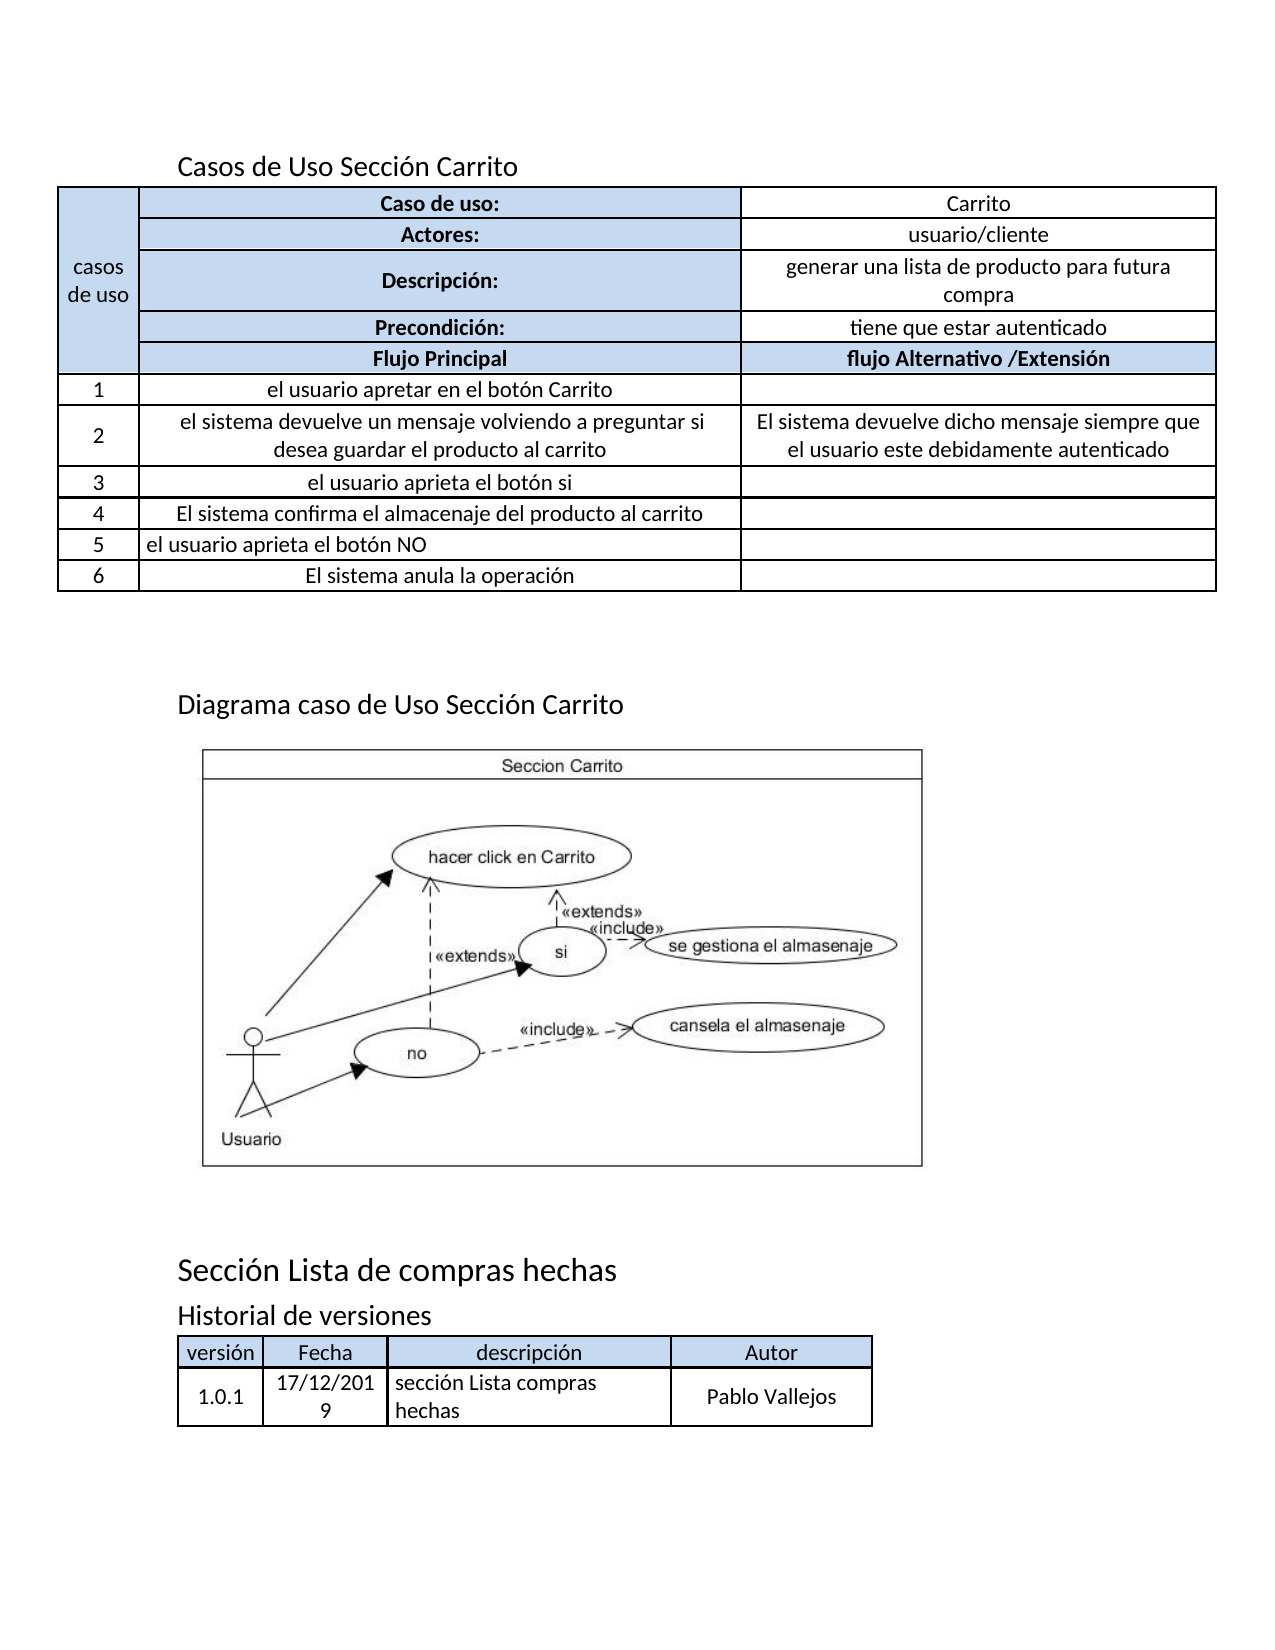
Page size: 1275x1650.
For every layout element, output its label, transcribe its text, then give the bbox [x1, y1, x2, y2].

table_cell 4 [59, 499, 138, 528]
table_cell [742, 467, 1215, 496]
table_header versión [179, 1337, 262, 1366]
table_cell [742, 530, 1215, 559]
table_cell 1.0.1 [179, 1369, 262, 1424]
table_cell Actores: [140, 219, 740, 248]
table_cell [742, 499, 1215, 528]
table_cell el usuario apretar en el botón Carrito [140, 375, 740, 404]
subtitle Casos de Uso Sección Carrito [177, 148, 1098, 183]
table_cell 6 [59, 561, 138, 590]
table_cell [742, 375, 1215, 404]
subtitle Sección Lista de compras hechas [177, 1248, 1098, 1289]
table_cell 17/12/2019 [264, 1369, 386, 1424]
table_cell generar una lista de producto para futura compra [742, 251, 1215, 310]
table_cell 5 [59, 530, 138, 559]
table_header casos de uso [59, 188, 138, 372]
table_cell 2 [59, 406, 138, 465]
subtitle Diagrama caso de Uso Sección Carrito [177, 686, 1098, 722]
table_header descripción [389, 1337, 670, 1366]
table_cell El sistema anula la operación [140, 561, 740, 590]
table_header Autor [672, 1337, 871, 1366]
table_header Carrito [742, 188, 1215, 217]
table_cell usuario/cliente [742, 219, 1215, 248]
table_cell El sistema confirma el almacenaje del producto al carrito [140, 499, 740, 528]
table_cell el usuario aprieta el botón si [140, 467, 740, 496]
table_cell flujo Alternativo /Extensión [742, 343, 1215, 372]
table_cell el usuario aprieta el botón NO [140, 530, 740, 559]
table_cell 1 [59, 375, 138, 404]
table_cell el sistema devuelve un mensaje volviendo a preguntar si desea guardar el producto al carrito [140, 406, 740, 465]
table_cell Descripción: [140, 251, 740, 310]
table_cell Precondición: [140, 312, 740, 341]
table_header Fecha [264, 1337, 386, 1366]
table_cell [742, 561, 1215, 590]
table_cell Flujo Principal [140, 343, 740, 372]
table_cell Pablo Vallejos [672, 1369, 871, 1424]
table_header Caso de uso: [140, 188, 740, 217]
table_cell sección Lista compras hechas [389, 1369, 670, 1424]
table_cell 3 [59, 467, 138, 496]
table_cell El sistema devuelve dicho mensaje siempre que el usuario este debidamente autenticado [742, 406, 1215, 465]
table_cell tiene que estar autenticado [742, 312, 1215, 341]
picture [177, 724, 948, 1230]
subtitle Historial de versiones [177, 1297, 1098, 1332]
